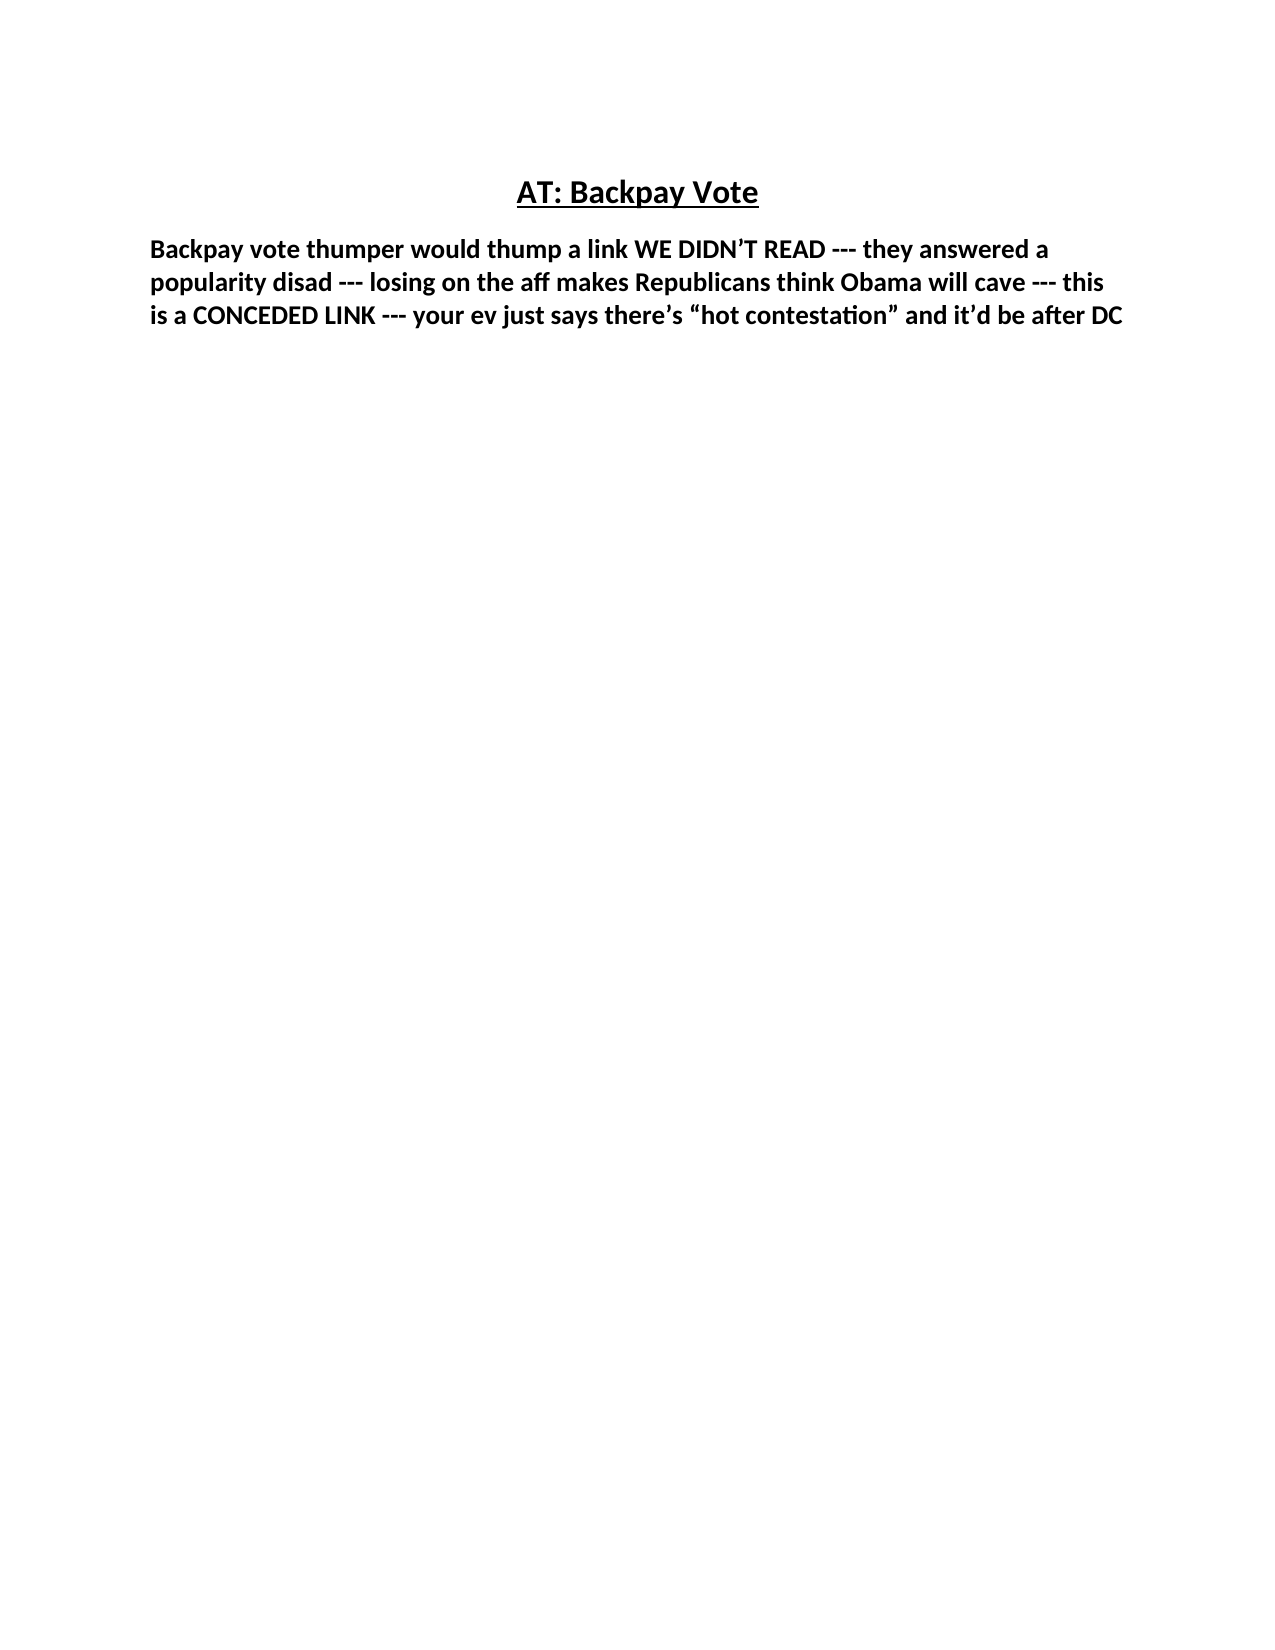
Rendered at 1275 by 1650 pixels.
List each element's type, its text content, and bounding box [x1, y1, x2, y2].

text Backpay vote thumper would thump a link WE DIDN’T READ --- they answered a popularity disad --- losing on the aff makes Republicans think Obama will cave --- this is a CONCEDED LINK --- your ev just says there’s “hot contestation” and it’d be after DC [150, 232, 1125, 331]
text AT: Backpay Vote [150, 171, 1125, 212]
